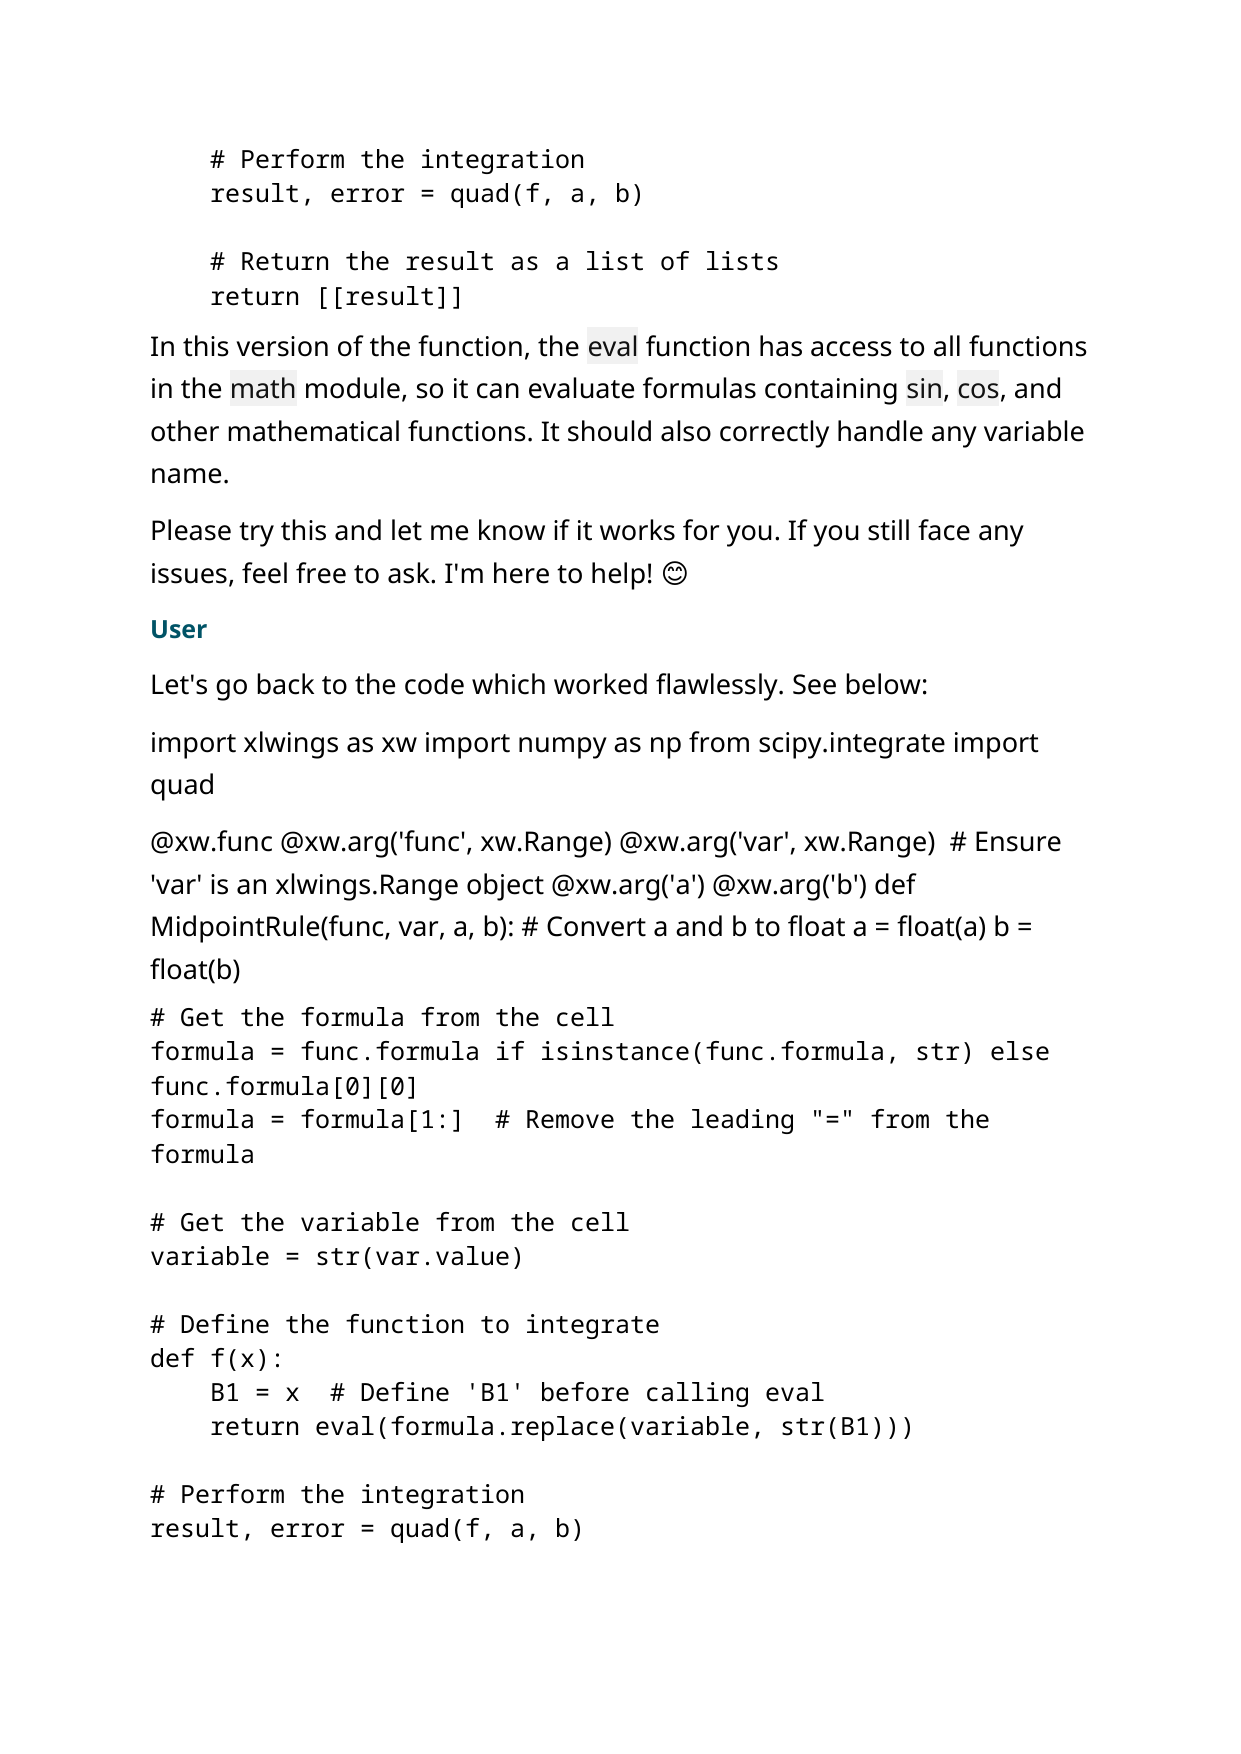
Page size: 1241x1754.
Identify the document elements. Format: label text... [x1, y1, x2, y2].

title User [150, 612, 1090, 646]
text def f(x): [150, 1341, 1090, 1375]
text result, error = quad(f, a, b) [150, 1511, 1090, 1545]
text # Get the formula from the cell [150, 1000, 1090, 1034]
text @xw.func @xw.arg('func', xw.Range) @xw.arg('var', xw.Range) # Ensure 'var' is an xlwings.Range object @xw.arg('a') @xw.arg('b') def MidpointRule(func, var, a, b): # Convert a and b to float a = float(a) b = float(b) [150, 823, 1090, 987]
text formula = formula[1:] # Remove the leading "=" from the formula [150, 1102, 1090, 1170]
text # Perform the integration [150, 142, 1090, 176]
text Please try this and let me know if it works for you. If you still face any issues, feel free to ask. I'm here to help! 😊 [150, 512, 1090, 591]
text result, error = quad(f, a, b) [150, 176, 1090, 210]
text # Perform the integration [150, 1477, 1090, 1511]
text Let's go back to the code which worked flawlessly. See below: [150, 666, 1090, 703]
text # Get the variable from the cell [150, 1204, 1090, 1238]
text B1 = x # Define 'B1' before calling eval [150, 1375, 1090, 1409]
text In this version of the function, the eval function has access to all functions in the math module, so it can evaluate formulas containing sin, cos, and other mathematical functions. It should also correctly handle any variable name. [150, 327, 1090, 491]
text variable = str(var.value) [150, 1238, 1090, 1272]
text return eval(formula.replace(variable, str(B1))) [150, 1409, 1090, 1443]
text import xlwings as xw import numpy as np from scipy.integrate import quad [150, 723, 1090, 802]
text # Return the result as a list of lists [150, 244, 1090, 278]
text return [[result]] [150, 278, 1090, 312]
text formula = func.formula if isinstance(func.formula, str) else func.formula[0][0] [150, 1034, 1090, 1102]
text # Define the function to integrate [150, 1307, 1090, 1341]
